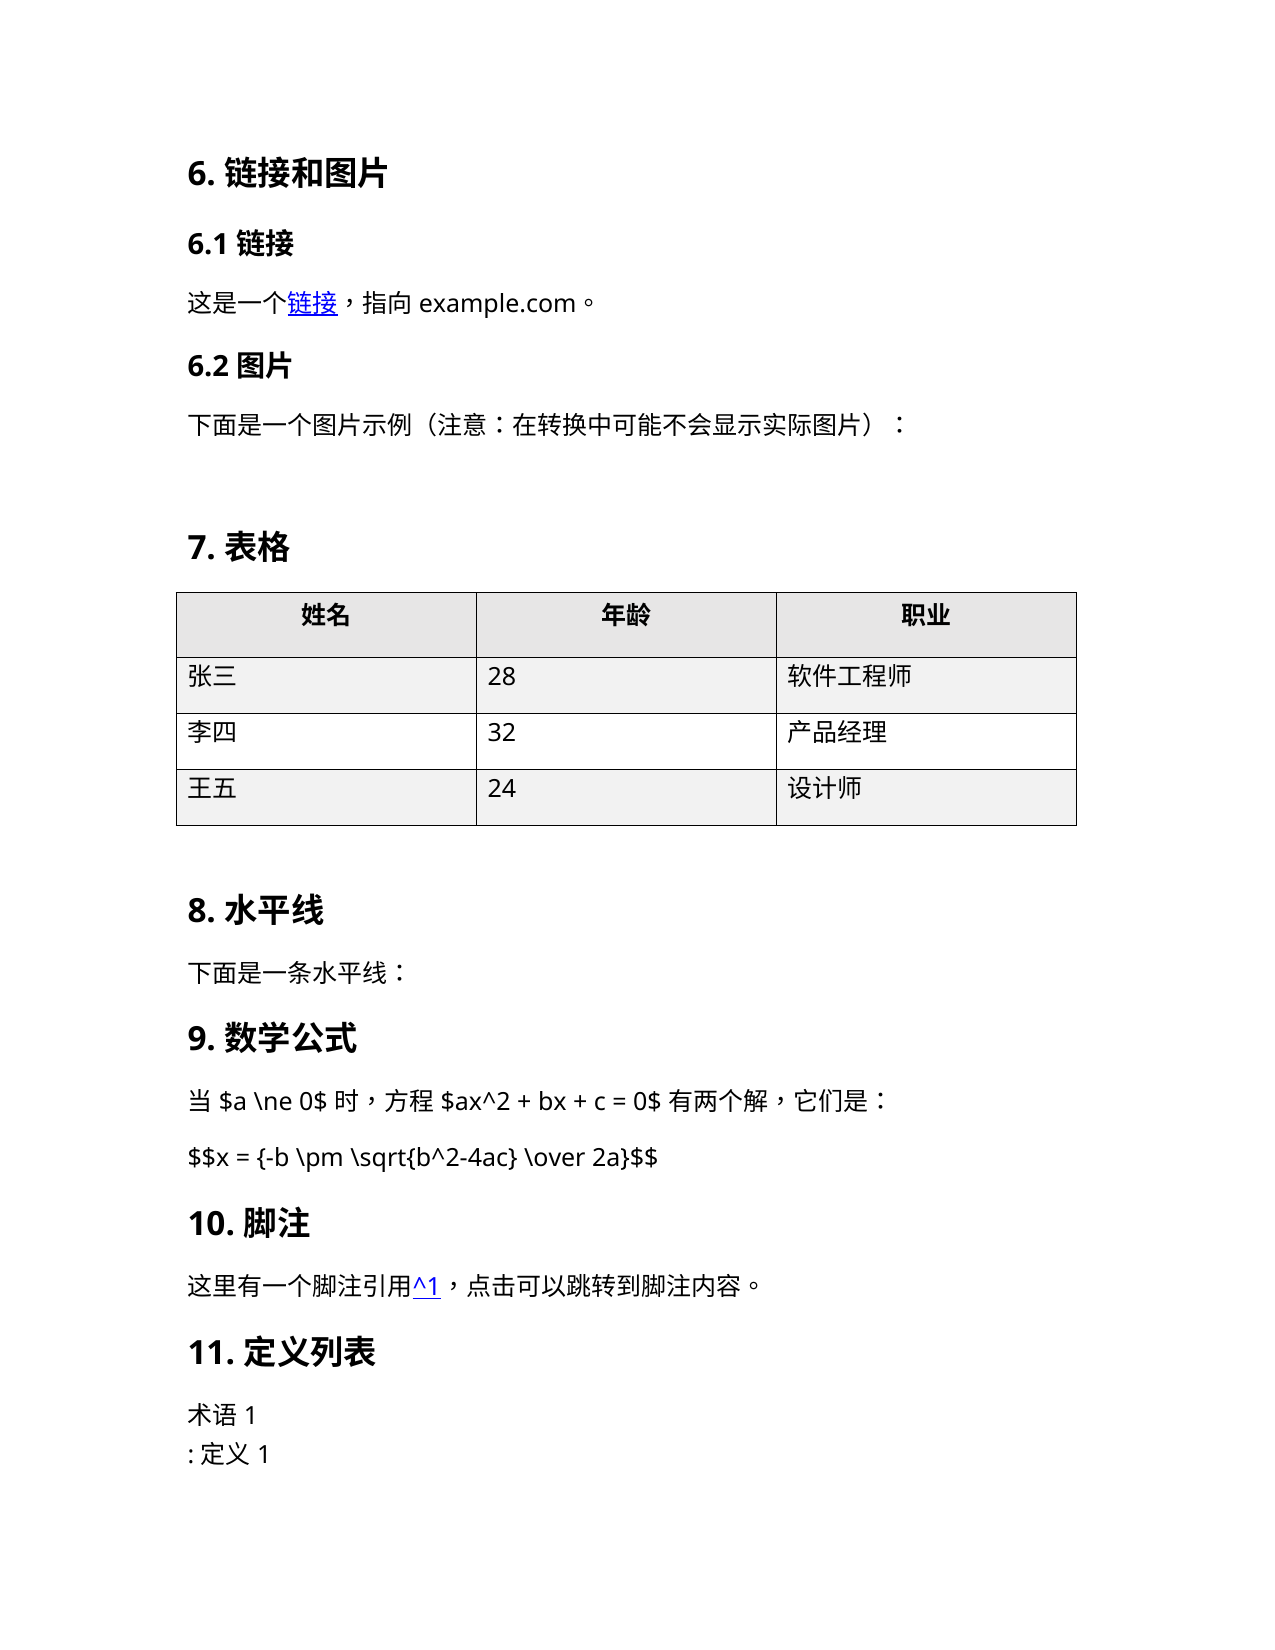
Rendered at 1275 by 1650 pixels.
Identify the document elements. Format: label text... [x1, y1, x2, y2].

text 术语 1 : 定义 1 [187, 1398, 1088, 1471]
table_cell 24 [477, 770, 776, 825]
table_cell 设计师 [777, 770, 1076, 825]
table_cell 28 [477, 658, 776, 713]
table_header 职业 [777, 593, 1076, 657]
table_header 年龄 [477, 593, 776, 657]
table_cell 王五 [177, 770, 476, 825]
text 下面是一条水平线： [187, 955, 1088, 989]
subtitle 11. 定义列表 [187, 1329, 1088, 1374]
table_cell 李四 [177, 714, 476, 769]
subtitle 8. 水平线 [187, 886, 1088, 932]
text 这是一个链接，指向 example.com。 [187, 285, 1088, 319]
subtitle 7. 表格 [187, 523, 1088, 569]
text 当 $a \ne 0$ 时，方程 $ax^2 + bx + c = 0$ 有两个解，它们是： [187, 1084, 1088, 1118]
subtitle 9. 数学公式 [187, 1015, 1088, 1061]
subtitle 6. 链接和图片 [187, 150, 1088, 195]
table_header 姓名 [177, 593, 476, 657]
table_cell 32 [477, 714, 776, 769]
text $$x = {-b \pm \sqrt{b^2-4ac} \over 2a}$$ [187, 1140, 1088, 1174]
text 这里有一个脚注引用^1，点击可以跳转到脚注内容。 [187, 1269, 1088, 1303]
subtitle 10. 脚注 [187, 1200, 1088, 1245]
subtitle 6.1 链接 [187, 223, 1088, 263]
table_cell 软件工程师 [777, 658, 1076, 713]
table_cell 张三 [177, 658, 476, 713]
subtitle 6.2 图片 [187, 345, 1088, 385]
text 下面是一个图片示例（注意：在转换中可能不会显示实际图片）： [187, 408, 1088, 442]
table_cell 产品经理 [777, 714, 1076, 769]
